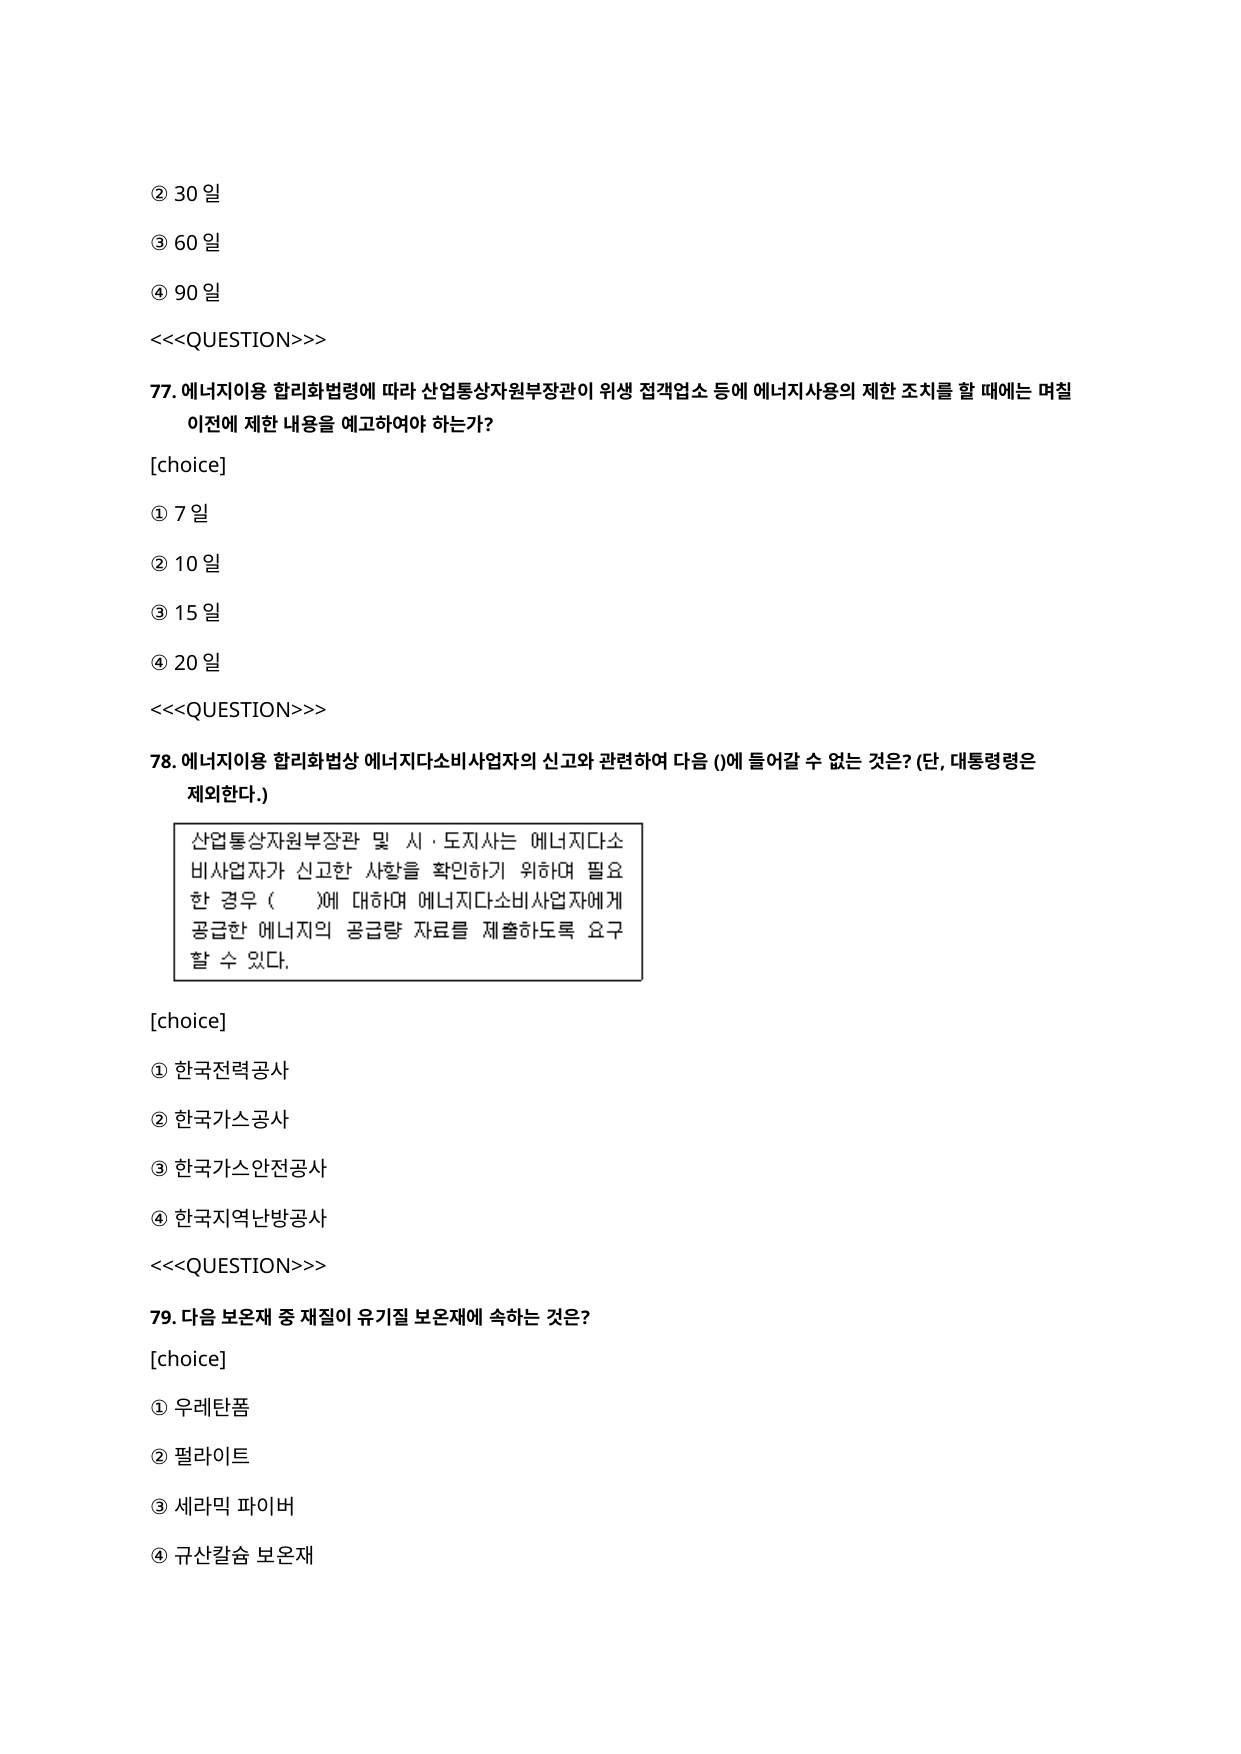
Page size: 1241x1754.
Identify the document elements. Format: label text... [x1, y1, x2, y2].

text [choice] [150, 1344, 1090, 1372]
text ④ 규산칼슘 보온재 [150, 1539, 1090, 1569]
text ② 10일 [150, 547, 1090, 577]
text 79. 다음 보온재 중 재질이 유기질 보온재에 속하는 것은? [150, 1303, 1090, 1330]
text [choice] [150, 1007, 1090, 1035]
text ③ 15일 [150, 596, 1090, 627]
text ④ 한국지역난방공사 [150, 1202, 1090, 1232]
text ③ 60일 [150, 227, 1090, 257]
text ④ 90일 [150, 276, 1090, 306]
text ② 한국가스공사 [150, 1103, 1090, 1134]
text <<<QUESTION>>> [150, 1251, 1090, 1280]
text <<<QUESTION>>> [150, 695, 1090, 723]
text ④ 20일 [150, 646, 1090, 676]
text ② 30일 [150, 177, 1090, 207]
text 78. 에너지이용 합리화법상 에너지다소비사업자의 신고와 관련하여 다음 ()에 들어갈 수 없는 것은? (단, 대통령령은 제외한다.) [150, 747, 1090, 806]
text ③ 한국가스안전공사 [150, 1153, 1090, 1183]
text 77. 에너지이용 합리화법령에 따라 산업통상자원부장관이 위생 접객업소 등에 에너지사용의 제한 조치를 할 때에는 며칠 이전에 제한 내용을 예고하여야 하는가? [150, 377, 1090, 437]
text ③ 세라믹 파이버 [150, 1490, 1090, 1520]
text <<<QUESTION>>> [150, 325, 1090, 354]
text [choice] [150, 450, 1090, 479]
text ① 우레탄폼 [150, 1391, 1090, 1421]
text ① 한국전력공사 [150, 1054, 1090, 1084]
text ② 펄라이트 [150, 1441, 1090, 1471]
text ① 7일 [150, 498, 1090, 528]
picture [169, 820, 648, 988]
